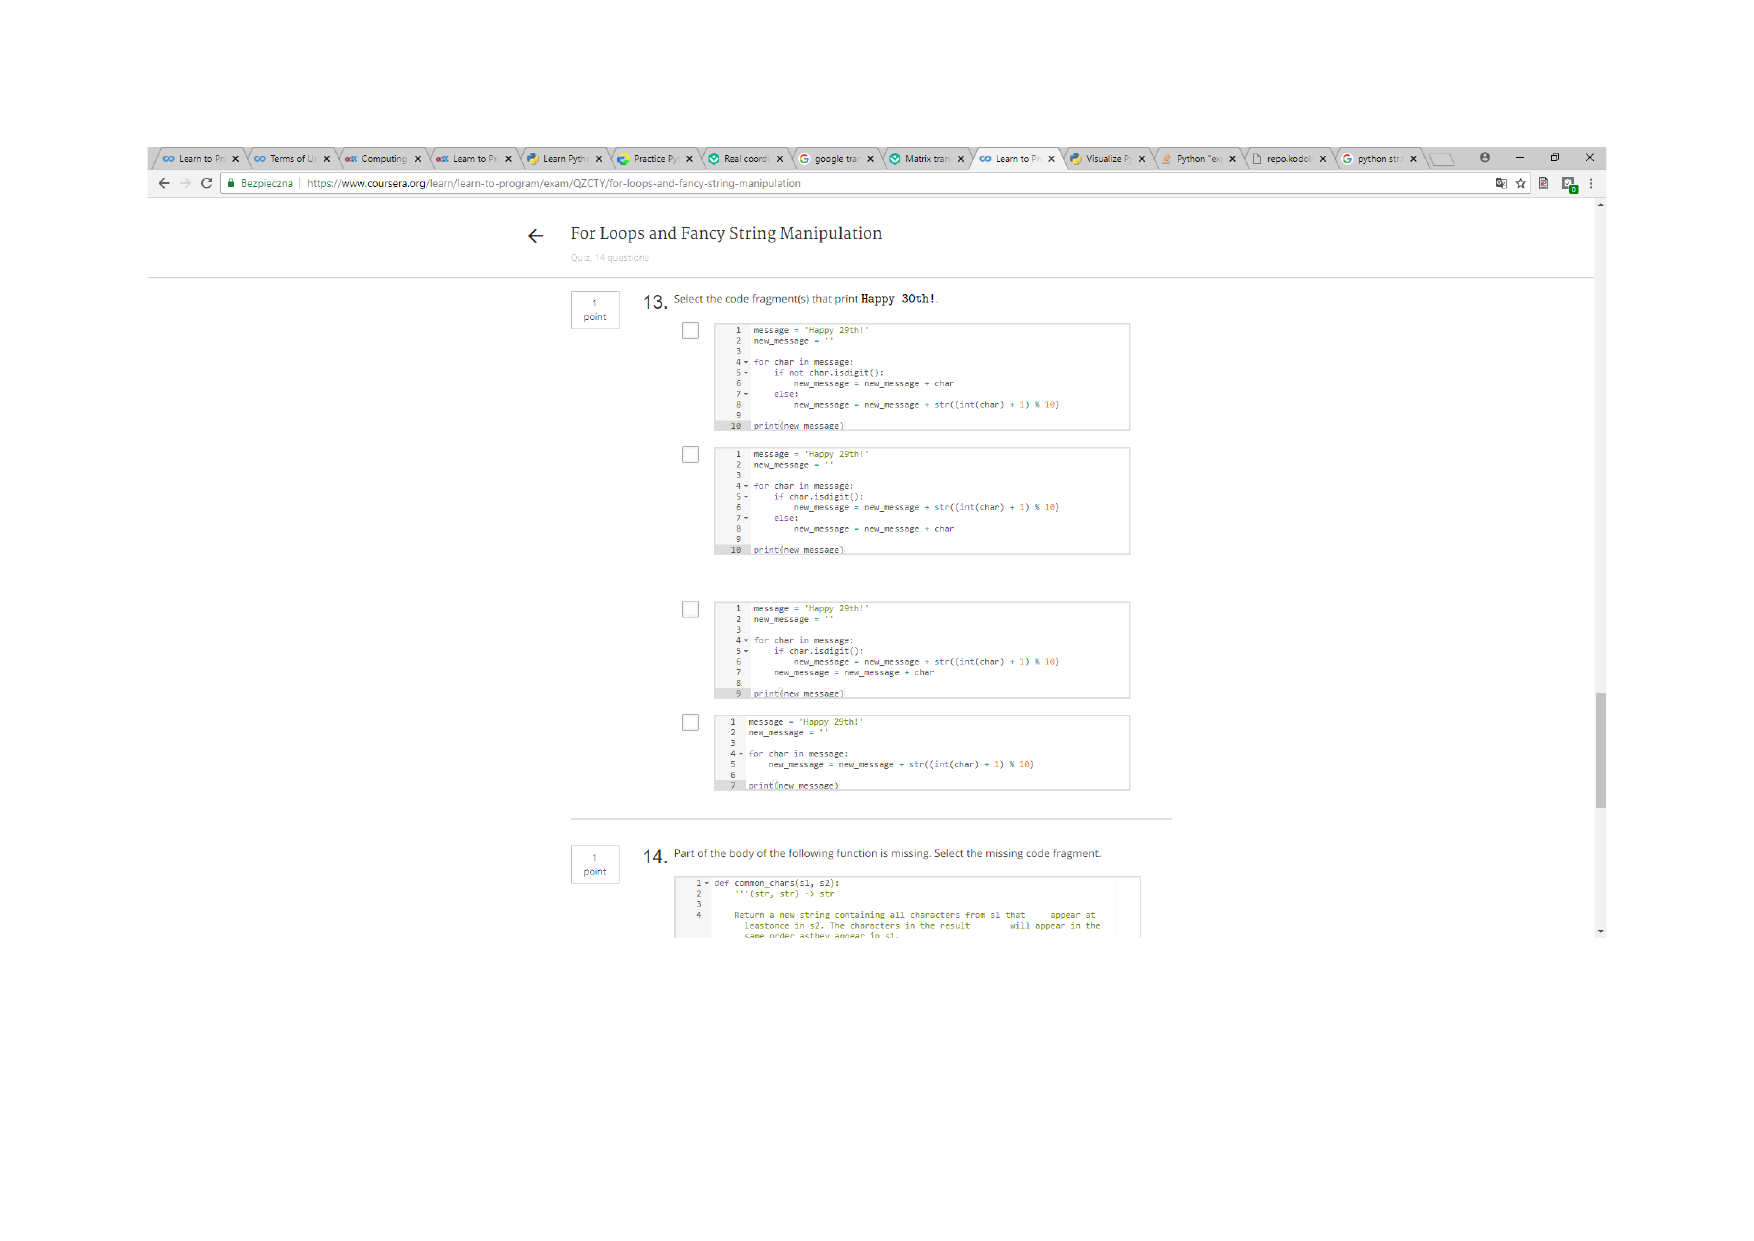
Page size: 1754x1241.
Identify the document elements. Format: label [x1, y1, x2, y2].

picture [147, 147, 1607, 938]
